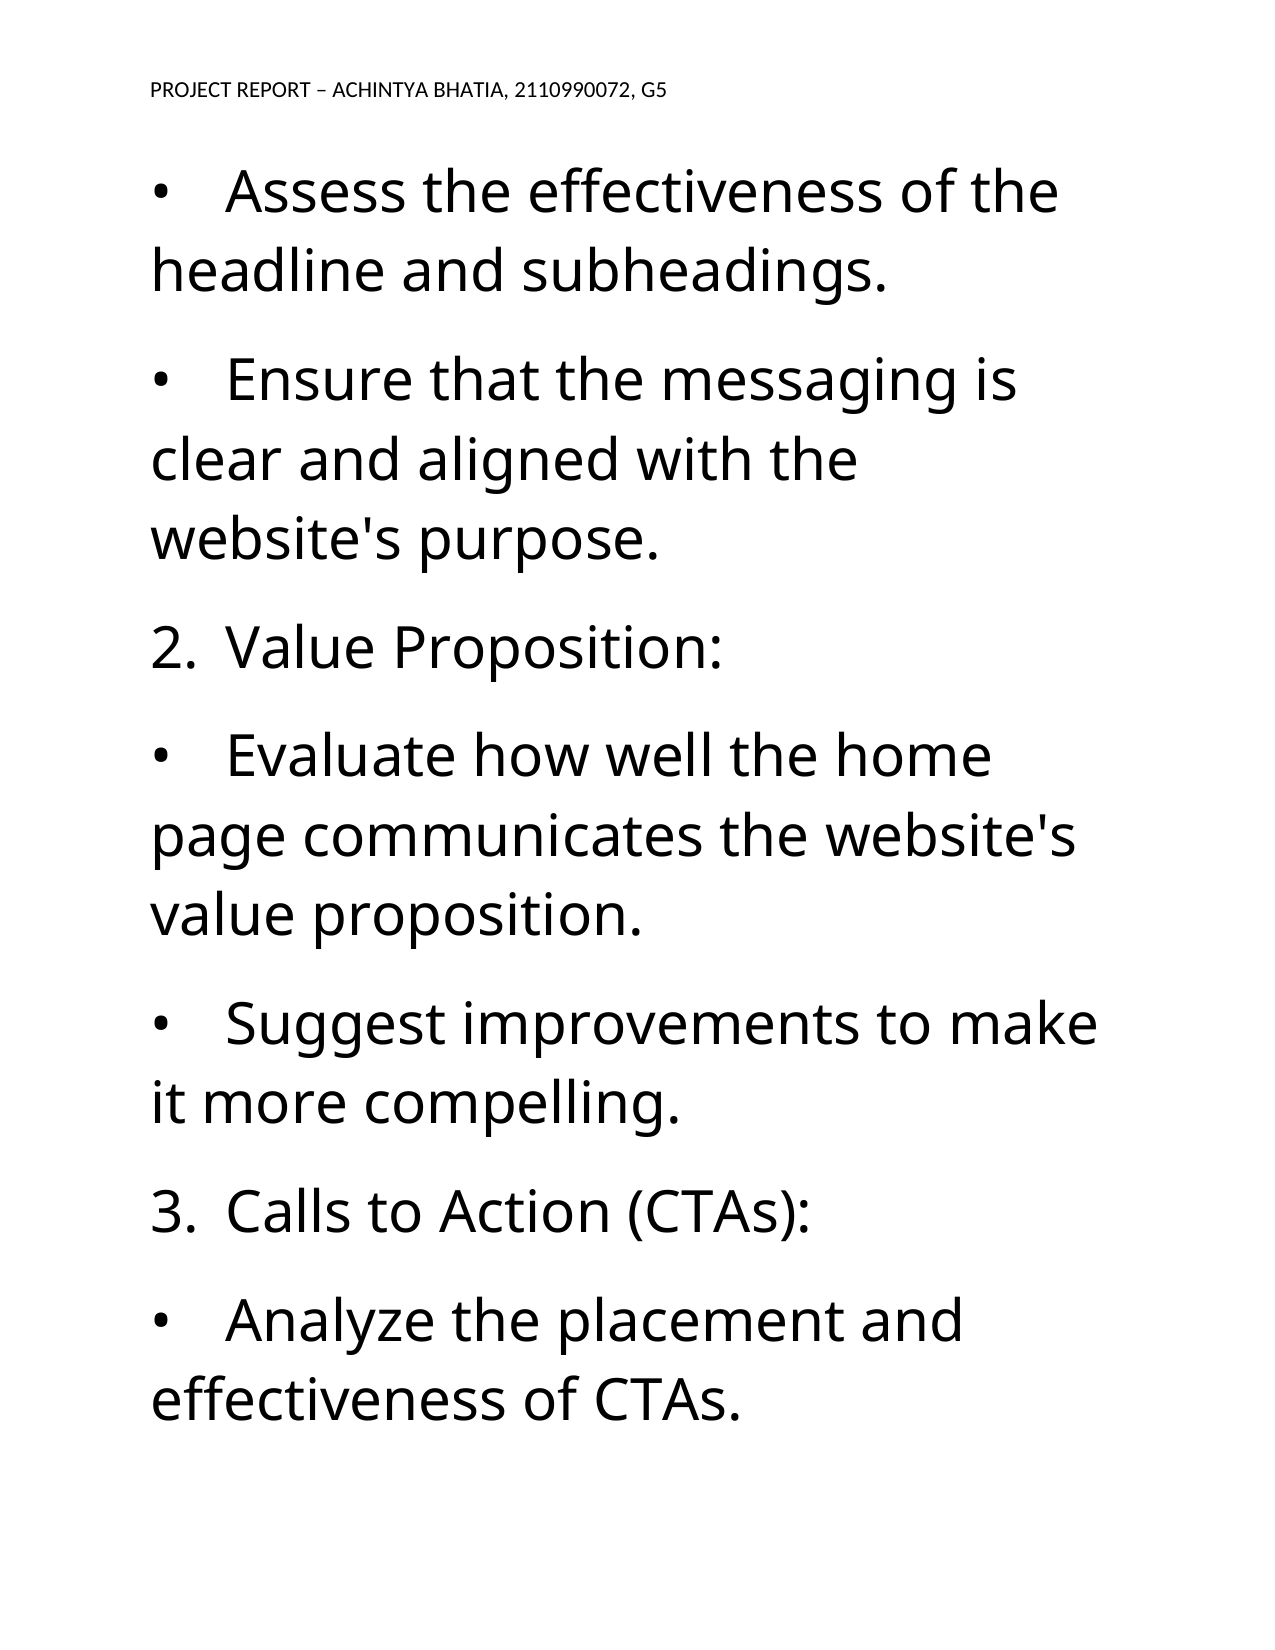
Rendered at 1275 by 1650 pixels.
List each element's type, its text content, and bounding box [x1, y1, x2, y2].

text • Suggest improvements to make it more compelling. [150, 982, 1125, 1141]
text • Assess the effectiveness of the headline and subheadings. [150, 150, 1125, 309]
text 2. Value Proposition: [150, 606, 1125, 685]
text 3. Calls to Action (CTAs): [150, 1170, 1125, 1249]
text • Analyze the placement and effectiveness of CTAs. [150, 1279, 1125, 1438]
text • Evaluate how well the home page communicates the website's value proposition. [150, 714, 1125, 953]
text • Ensure that the messaging is clear and aligned with the website's purpose. [150, 338, 1125, 577]
